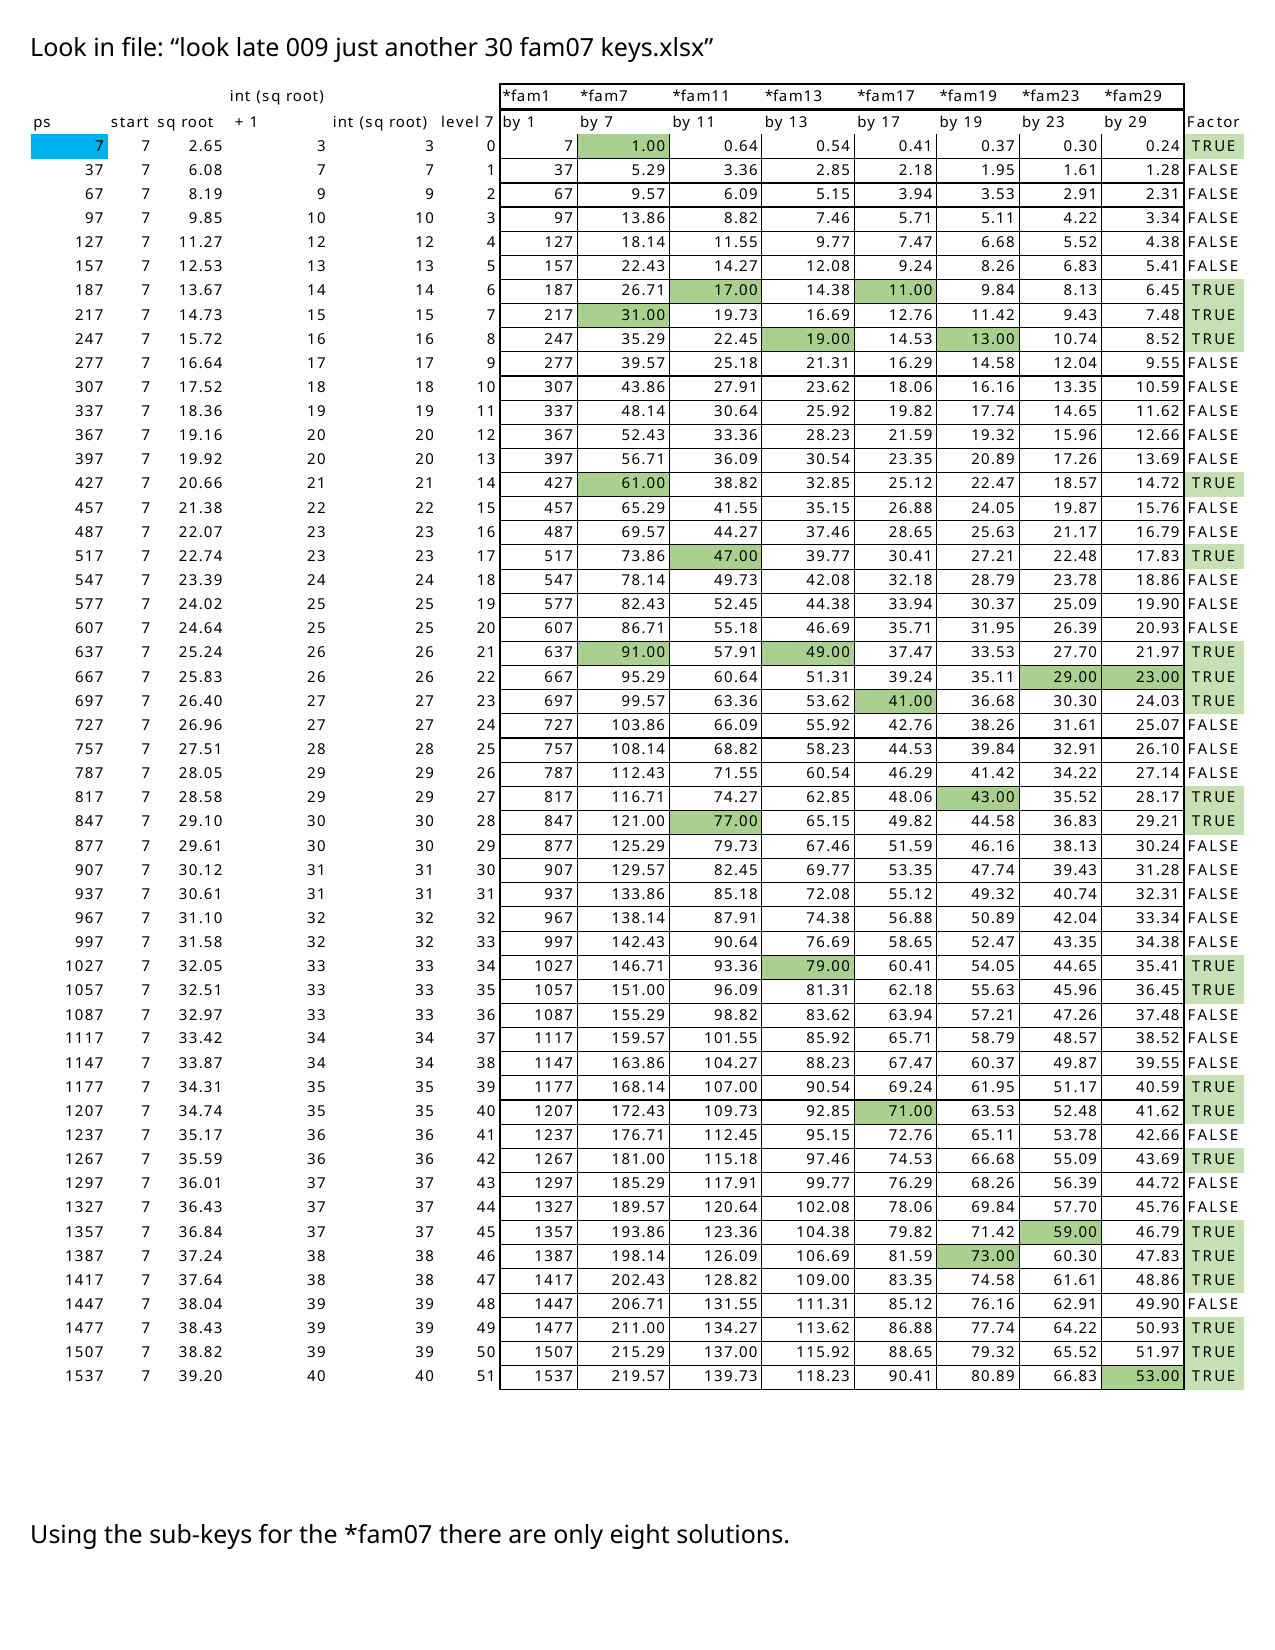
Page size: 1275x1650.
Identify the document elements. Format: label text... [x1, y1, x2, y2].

text Look in file: “look late 009 just another 30 fam07 keys.xlsx” [30, 30, 1245, 64]
text Using the sub-keys for the *fam07 there are only eight solutions. [30, 1517, 1245, 1551]
